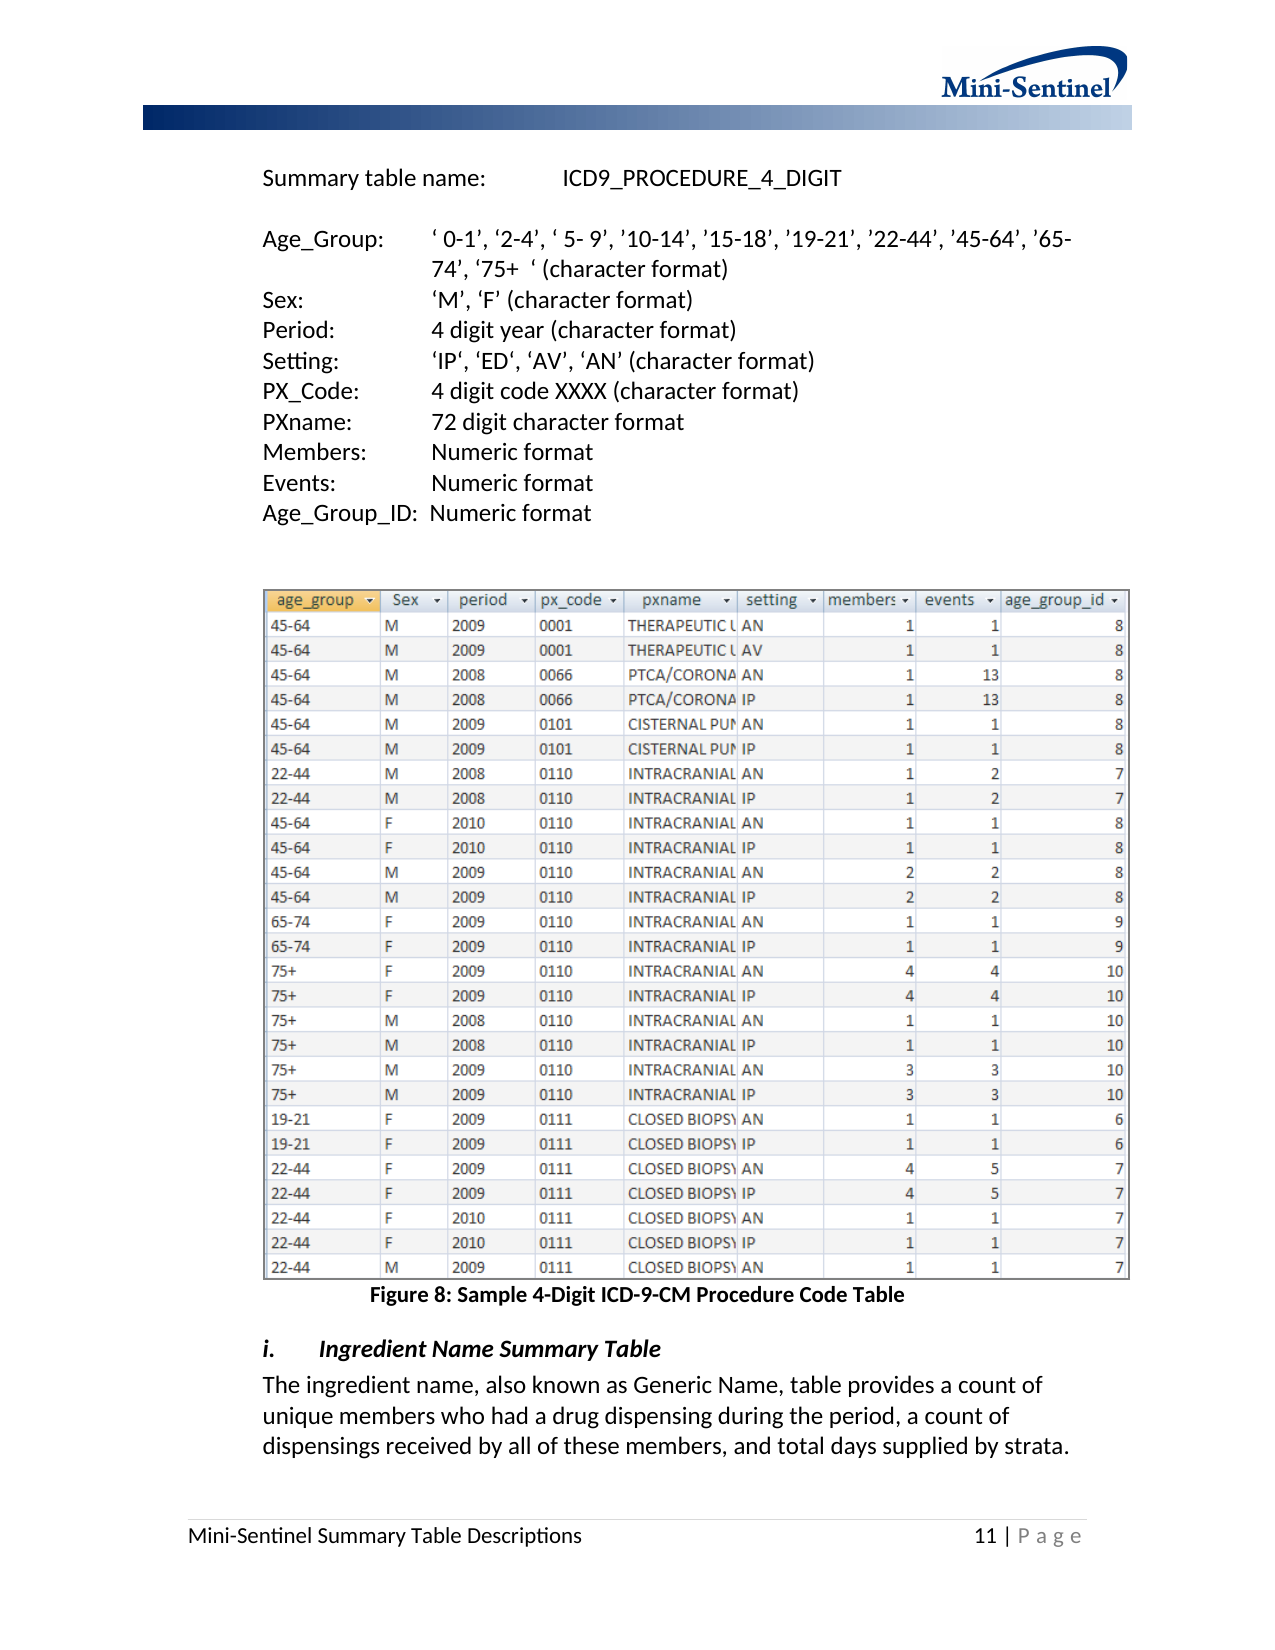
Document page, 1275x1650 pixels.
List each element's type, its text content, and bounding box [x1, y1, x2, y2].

picture [265, 591, 1128, 1278]
text Age_Group: ‘ 0-1’, ‘2-4’, ‘ 5- 9’, ’10-14’, ’15-18’, ’19-21’, ’22-44’, ’45-64’, ’65-74’, ‘75+ ‘ (character format) [262, 223, 1087, 284]
text Sex: ‘M’, ‘F’ (character format) [262, 284, 1087, 314]
picture [941, 46, 1128, 100]
text Setting: ‘IP‘, ‘ED‘, ‘AV’, ‘AN’ (character format) [262, 345, 1087, 375]
text Events: Numeric format [262, 467, 1087, 497]
text Period: 4 digit year (character format) [262, 314, 1087, 345]
text Summary table name: ICD9_PROCEDURE_4_DIGIT [262, 162, 1087, 192]
text Age_Group_ID: Numeric format [262, 497, 1087, 528]
text Members: Numeric format [262, 436, 1087, 467]
text The ingredient name, also known as Generic Name, table provides a count of unique members who had a drug dispensing during the period, a count of dispensings received by all of these members, and total days supplied by strata. [262, 1369, 1087, 1461]
text PXname: 72 digit character format [262, 406, 1087, 436]
subtitle Ingredient Name Summary Table [262, 1333, 1087, 1363]
text Figure 8: Sample 4-Digit ICD-9-CM Procedure Code Table [187, 1280, 1087, 1308]
text PX_Code: 4 digit code XXXX (character format) [262, 375, 1087, 406]
